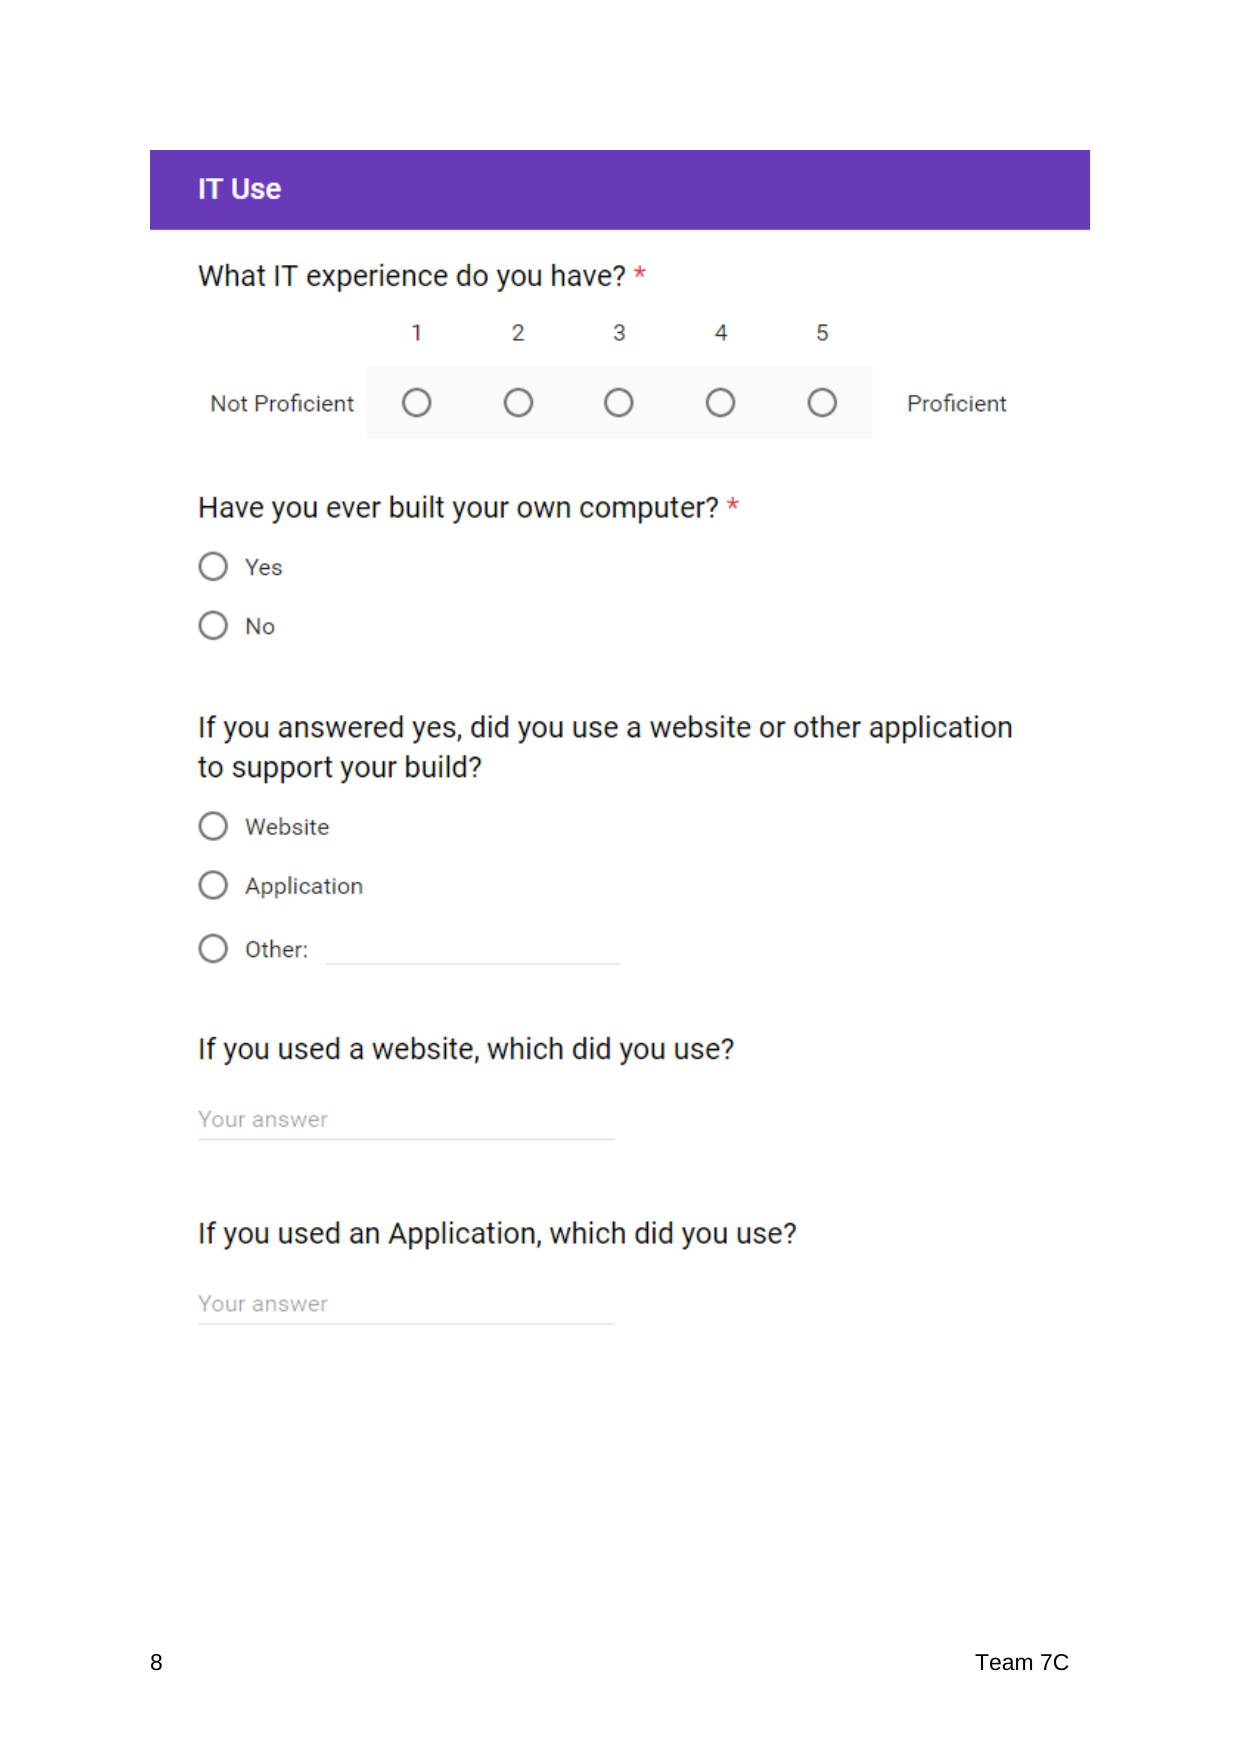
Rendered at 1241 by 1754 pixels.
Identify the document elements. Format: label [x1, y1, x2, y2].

picture [150, 150, 1091, 1409]
